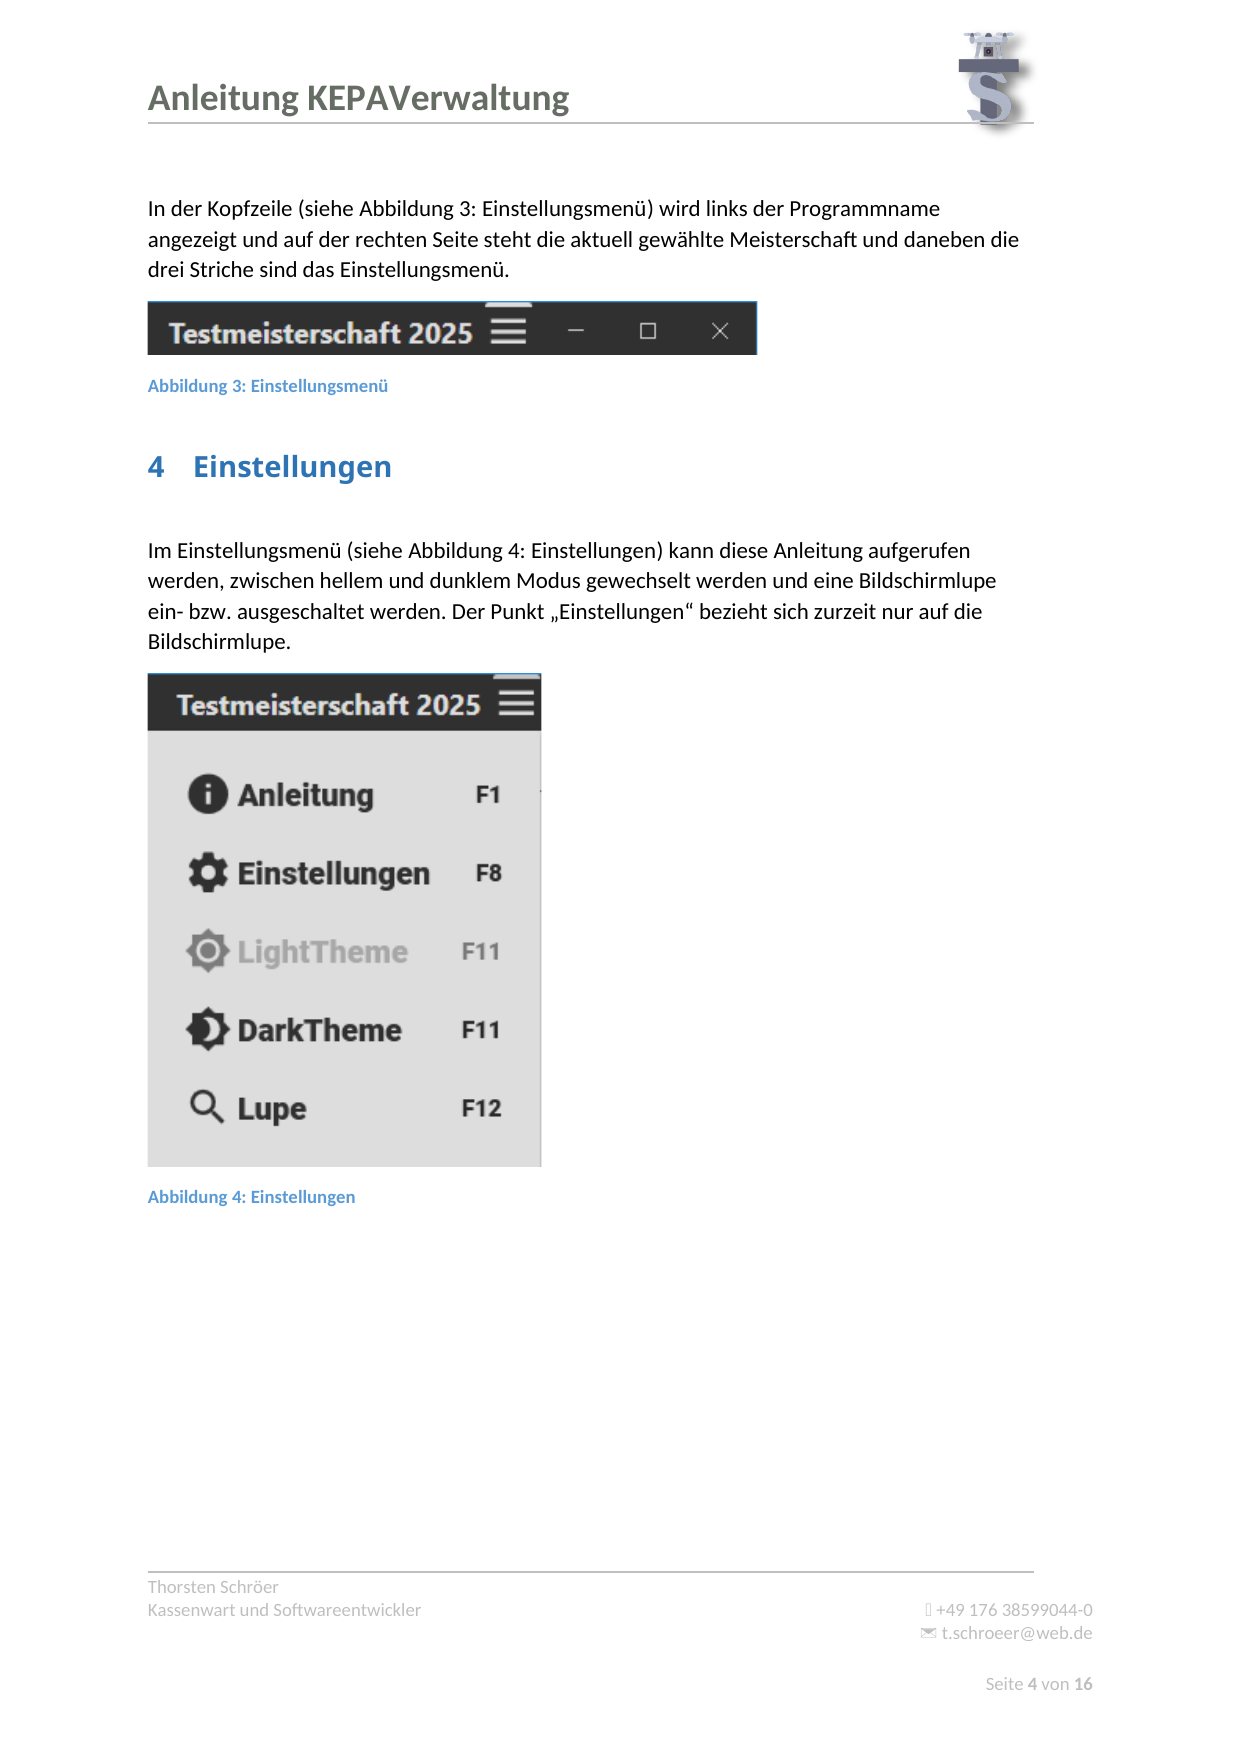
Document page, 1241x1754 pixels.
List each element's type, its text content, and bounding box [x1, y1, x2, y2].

text Im Einstellungsmenü (siehe Abbildung 4: Einstellungen) kann diese Anleitung aufgerufen werden, zwischen hellem und dunklem Modus gewechselt werden und eine Bildschirmlupe ein- bzw. ausgeschaltet werden. Der Punkt „Einstellungen“ bezieht sich zurzeit nur auf die Bildschirmlupe. [148, 536, 1034, 655]
subtitle Einstellungen [148, 447, 1034, 486]
text In der Kopfzeile (siehe Abbildung 3: Einstellungsmenü) wird links der Programmname angezeigt und auf der rechten Seite steht die aktuell gewählte Meisterschaft und daneben die drei Striche sind das Einstellungsmenü. [148, 194, 1034, 283]
picture [147, 301, 758, 355]
picture [947, 22, 1040, 141]
picture [147, 673, 542, 1167]
